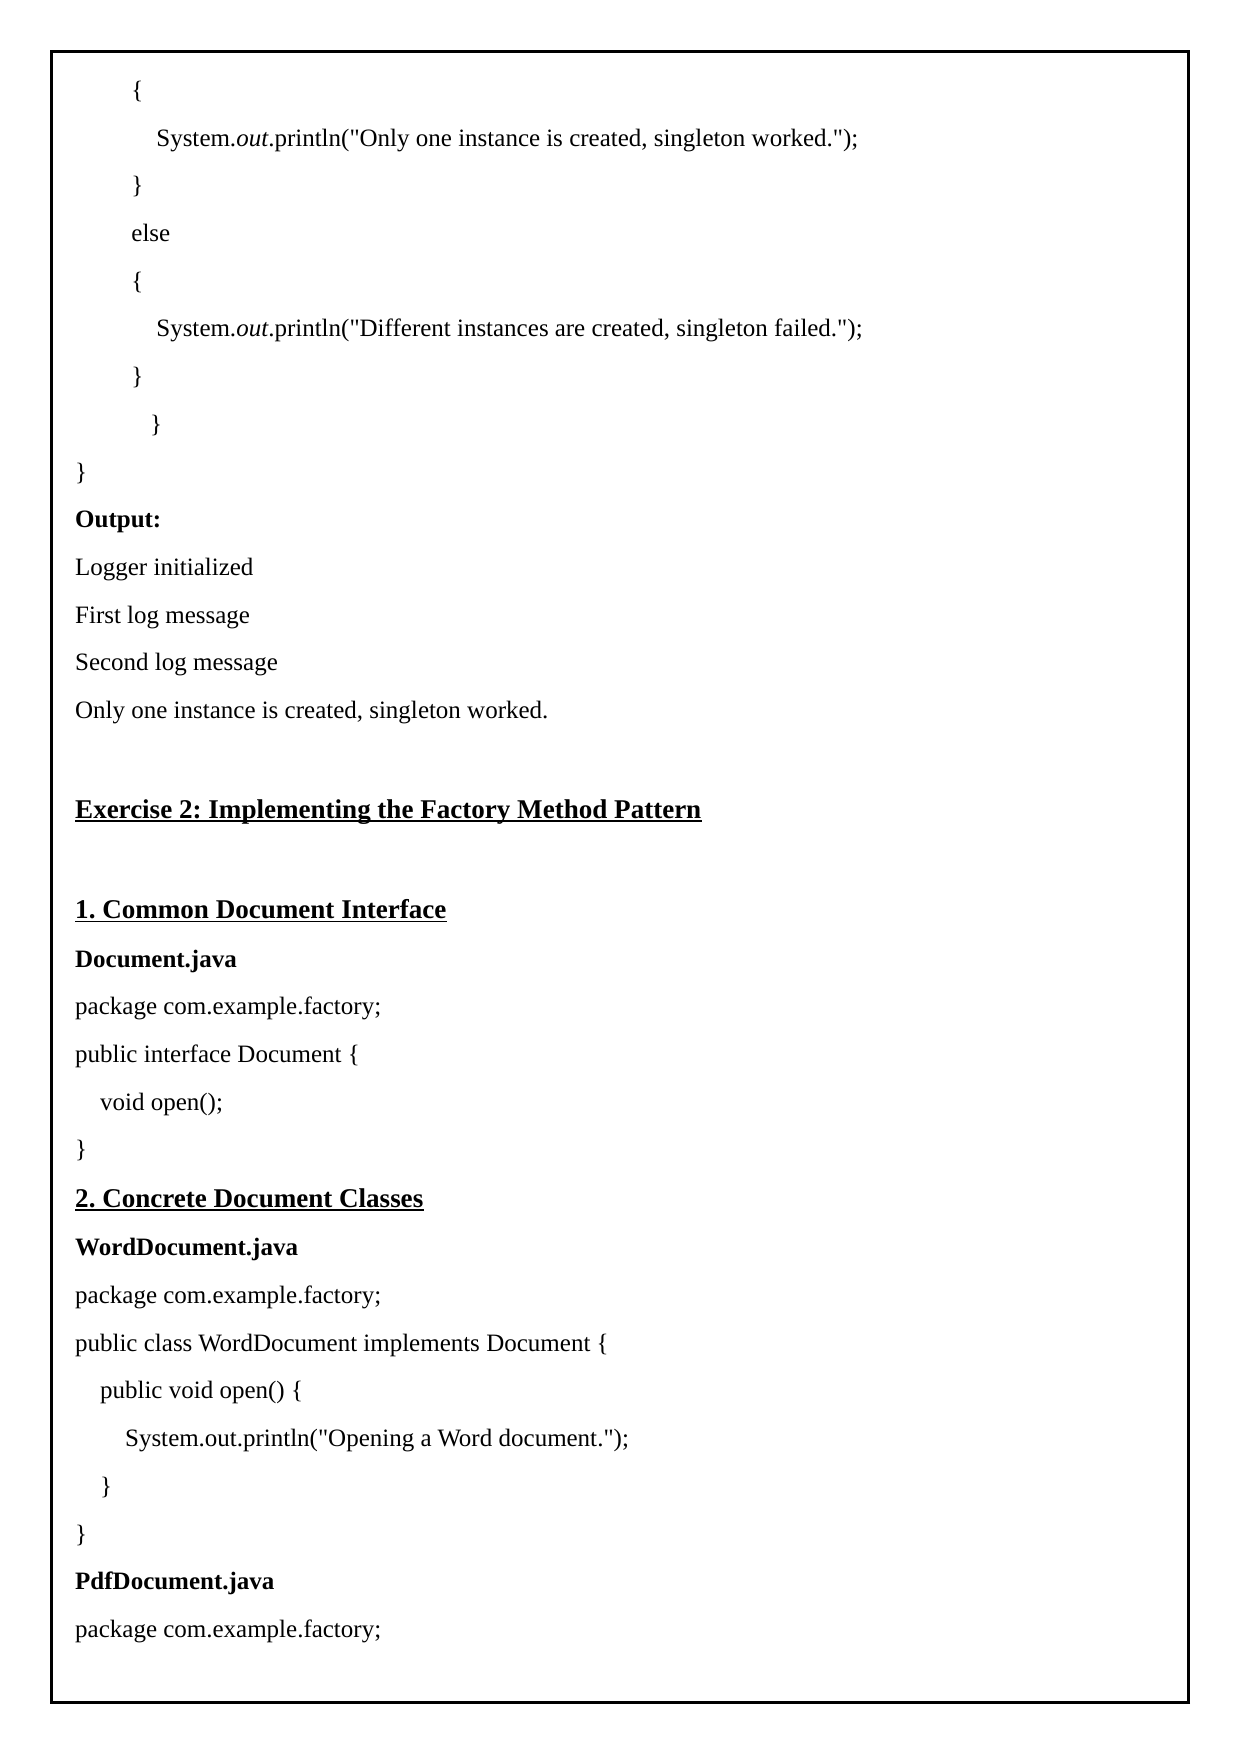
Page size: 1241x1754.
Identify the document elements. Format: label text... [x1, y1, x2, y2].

text System.out.println("Opening a Word document."); [75, 1423, 1165, 1452]
text package com.example.factory; [75, 1614, 1165, 1643]
text System.out.println("Different instances are created, singleton failed."); [75, 313, 1165, 342]
text PdfDocument.java [75, 1566, 1165, 1595]
text else [75, 218, 1165, 247]
text public interface Document { [75, 1039, 1165, 1068]
text 1. Common Document Interface [75, 893, 1165, 925]
text } [75, 170, 1165, 199]
text Second log message [75, 647, 1165, 676]
text { [75, 266, 1165, 294]
text public void open() { [75, 1376, 1165, 1404]
text public class WordDocument implements Document { [75, 1328, 1165, 1357]
text WordDocument.java [75, 1232, 1165, 1261]
text void open(); [75, 1087, 1165, 1116]
text } [75, 361, 1165, 390]
text Output: [75, 504, 1165, 533]
text } [75, 409, 1165, 438]
text Exercise 2: Implementing the Factory Method Pattern [75, 793, 1165, 824]
text package com.example.factory; [75, 1280, 1165, 1309]
text } [75, 457, 1165, 485]
text Only one instance is created, singleton worked. [75, 695, 1165, 724]
text } [75, 1134, 1165, 1163]
text package com.example.factory; [75, 991, 1165, 1020]
text Document.java [75, 944, 1165, 972]
text First log message [75, 600, 1165, 628]
text Logger initialized [75, 552, 1165, 581]
text System.out.println("Only one instance is created, singleton worked."); [75, 123, 1165, 151]
text } [75, 1471, 1165, 1500]
text { [75, 75, 1165, 104]
text } [75, 1519, 1165, 1547]
text 2. Concrete Document Classes [75, 1182, 1165, 1213]
